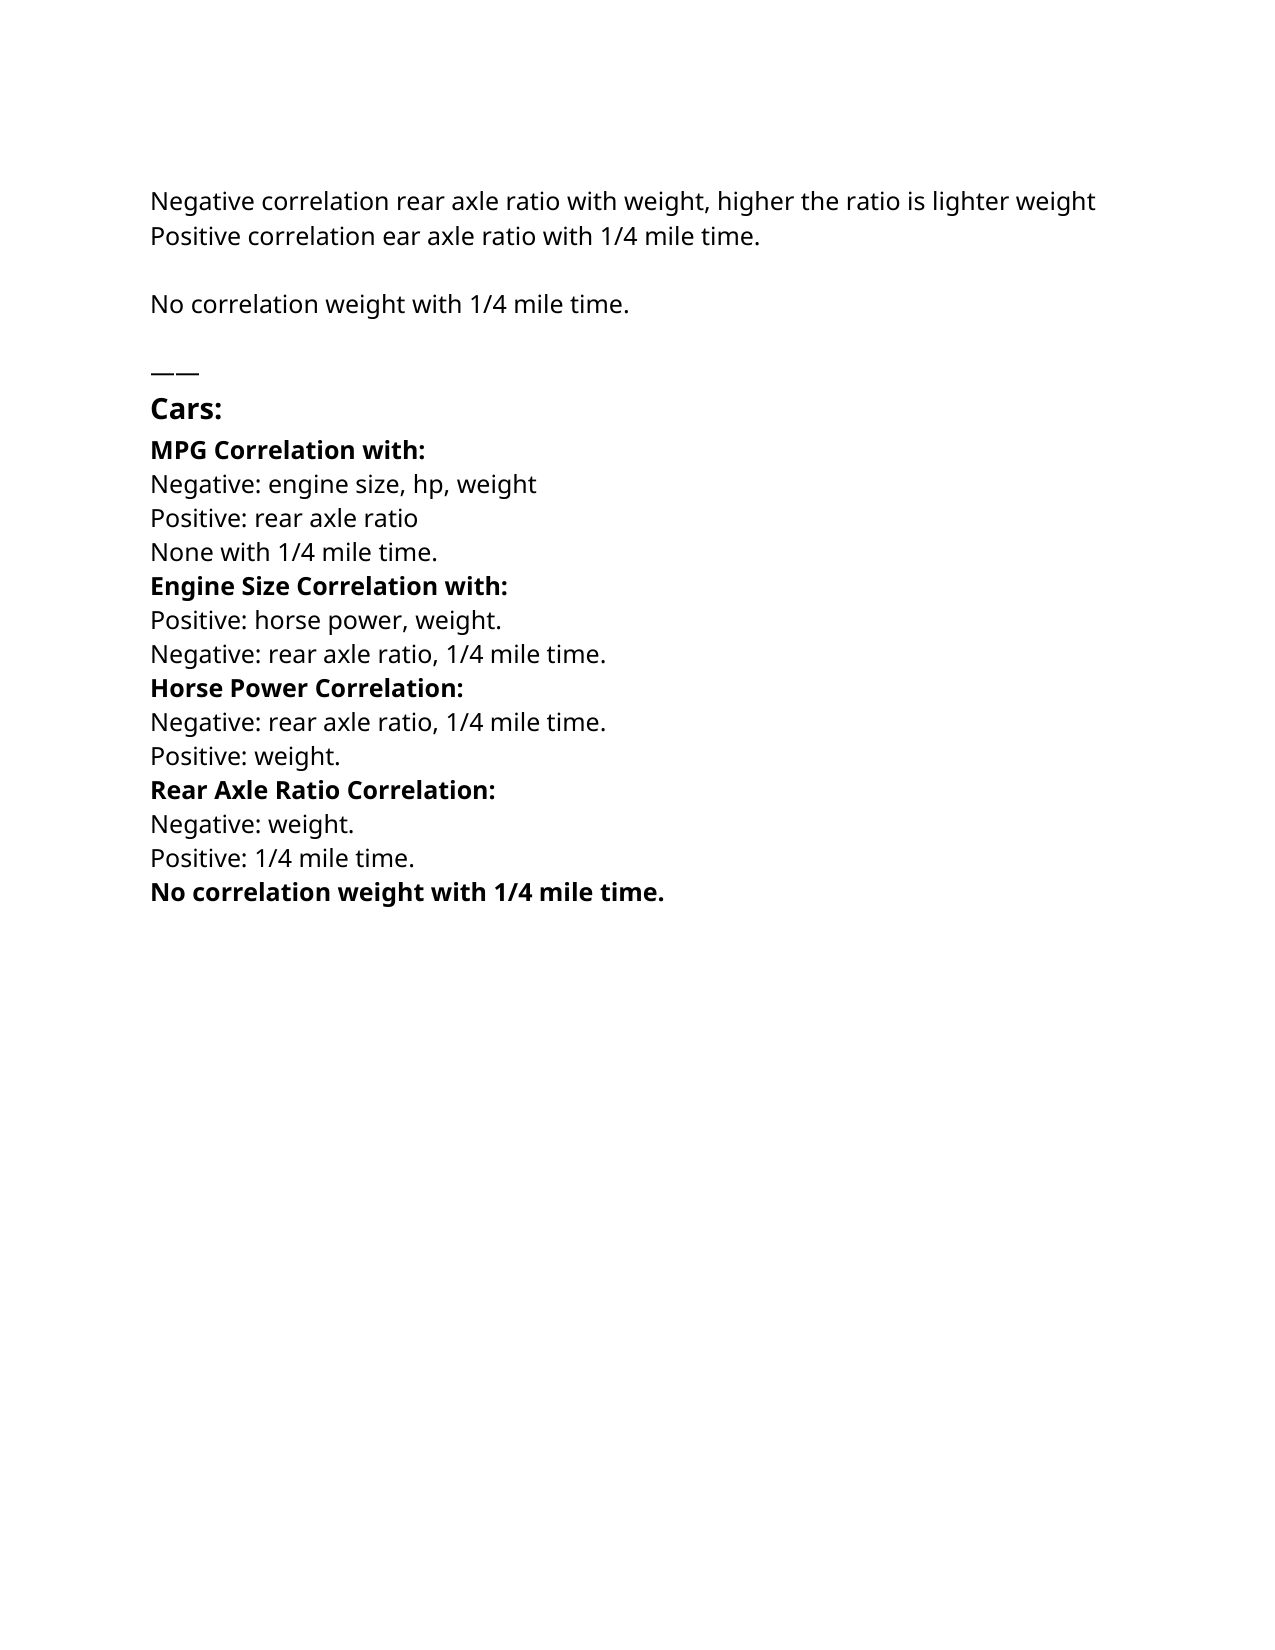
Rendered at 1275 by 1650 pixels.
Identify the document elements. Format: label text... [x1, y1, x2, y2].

text Negative: weight. [150, 807, 1125, 841]
text MPG Correlation with: [150, 432, 1125, 466]
text Positive correlation ear axle ratio with 1/4 mile time. [150, 218, 1125, 252]
text None with 1/4 mile time. [150, 534, 1125, 568]
text Negative correlation rear axle ratio with weight, higher the ratio is lighter weight [150, 184, 1125, 218]
text Negative: engine size, hp, weight [150, 466, 1125, 500]
text Negative: rear axle ratio, 1/4 mile time. [150, 705, 1125, 739]
text Cars: [150, 388, 1125, 428]
text Positive: rear axle ratio [150, 500, 1125, 534]
text Engine Size Correlation with: [150, 568, 1125, 603]
text Positive: horse power, weight. [150, 603, 1125, 637]
text Positive: weight. [150, 739, 1125, 773]
text Rear Axle Ratio Correlation: [150, 773, 1125, 807]
text Negative: rear axle ratio, 1/4 mile time. [150, 637, 1125, 671]
text —— [150, 354, 1125, 388]
text Positive: 1/4 mile time. [150, 841, 1125, 875]
text No correlation weight with 1/4 mile time. [150, 875, 1125, 909]
text No correlation weight with 1/4 mile time. [150, 286, 1125, 320]
text Horse Power Correlation: [150, 671, 1125, 705]
